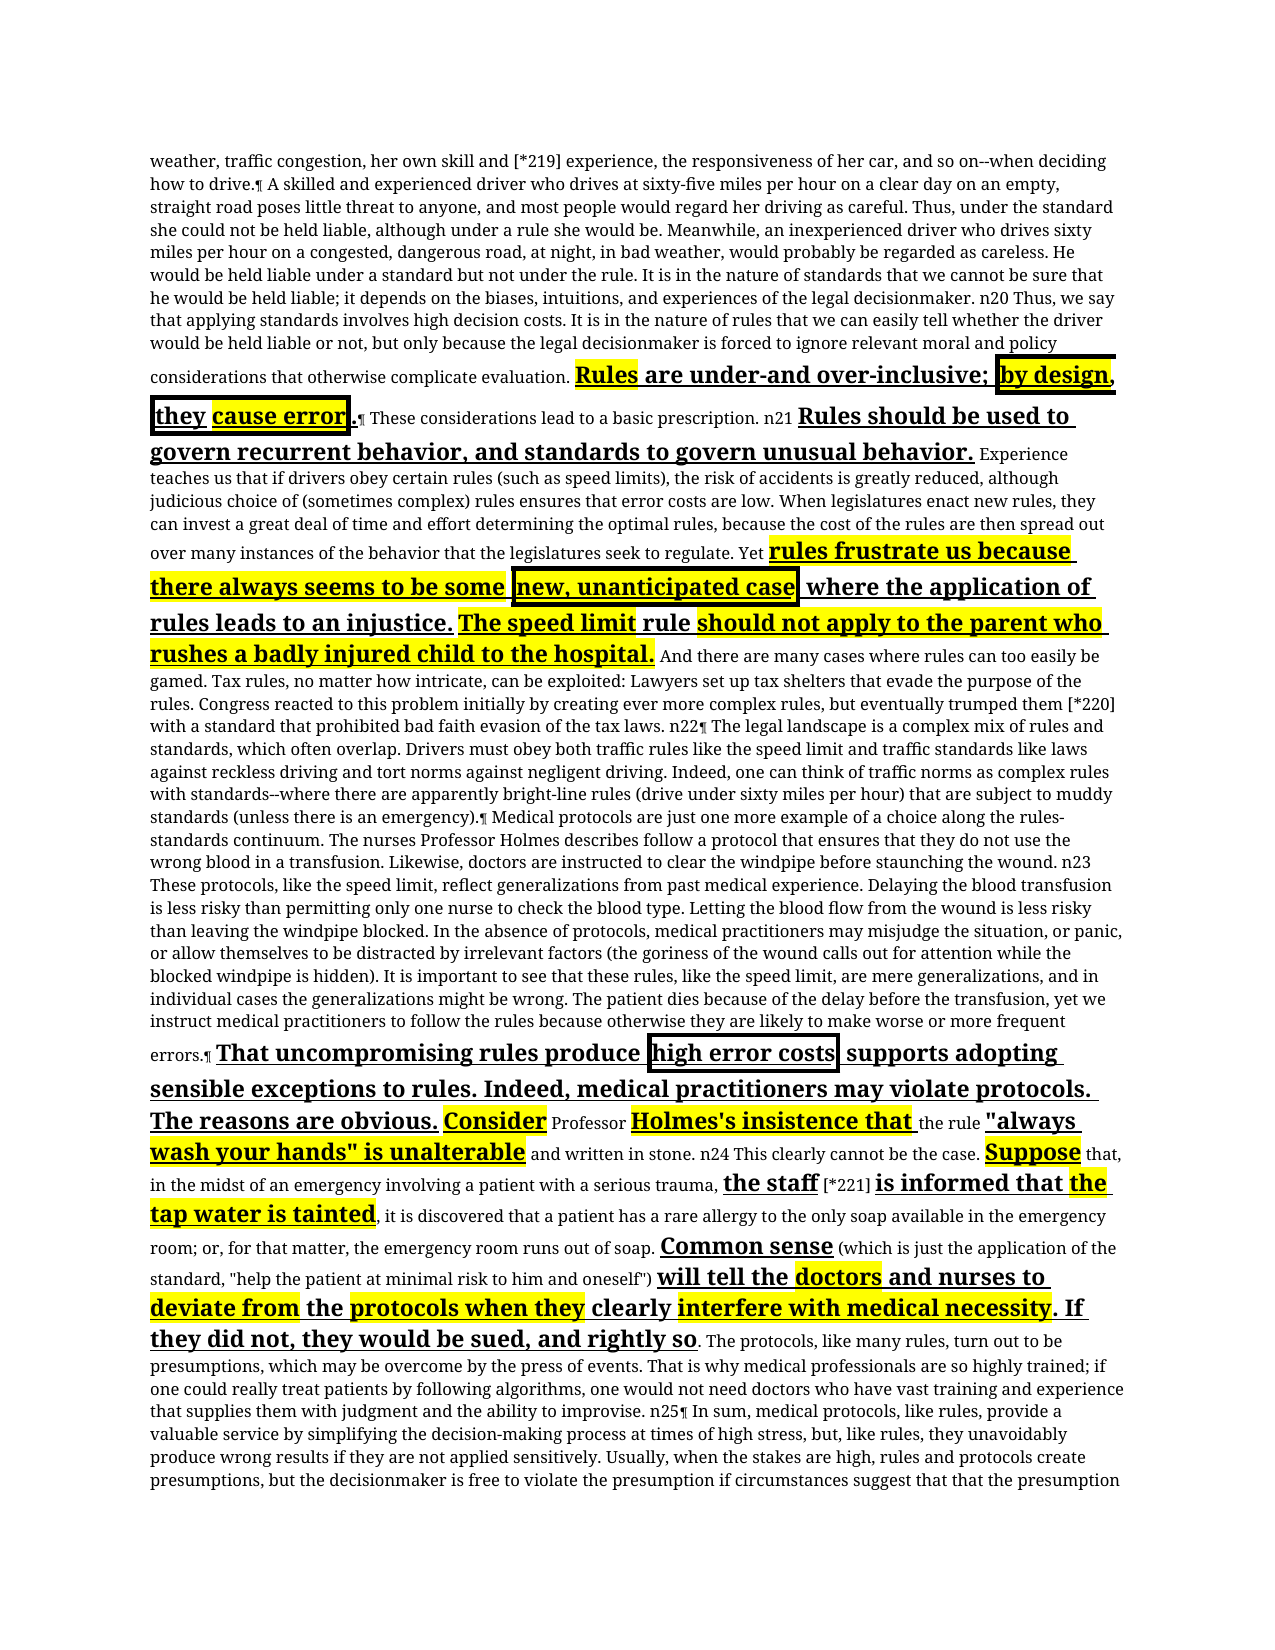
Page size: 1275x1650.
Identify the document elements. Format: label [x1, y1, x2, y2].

text [150, 150, 1125, 1491]
